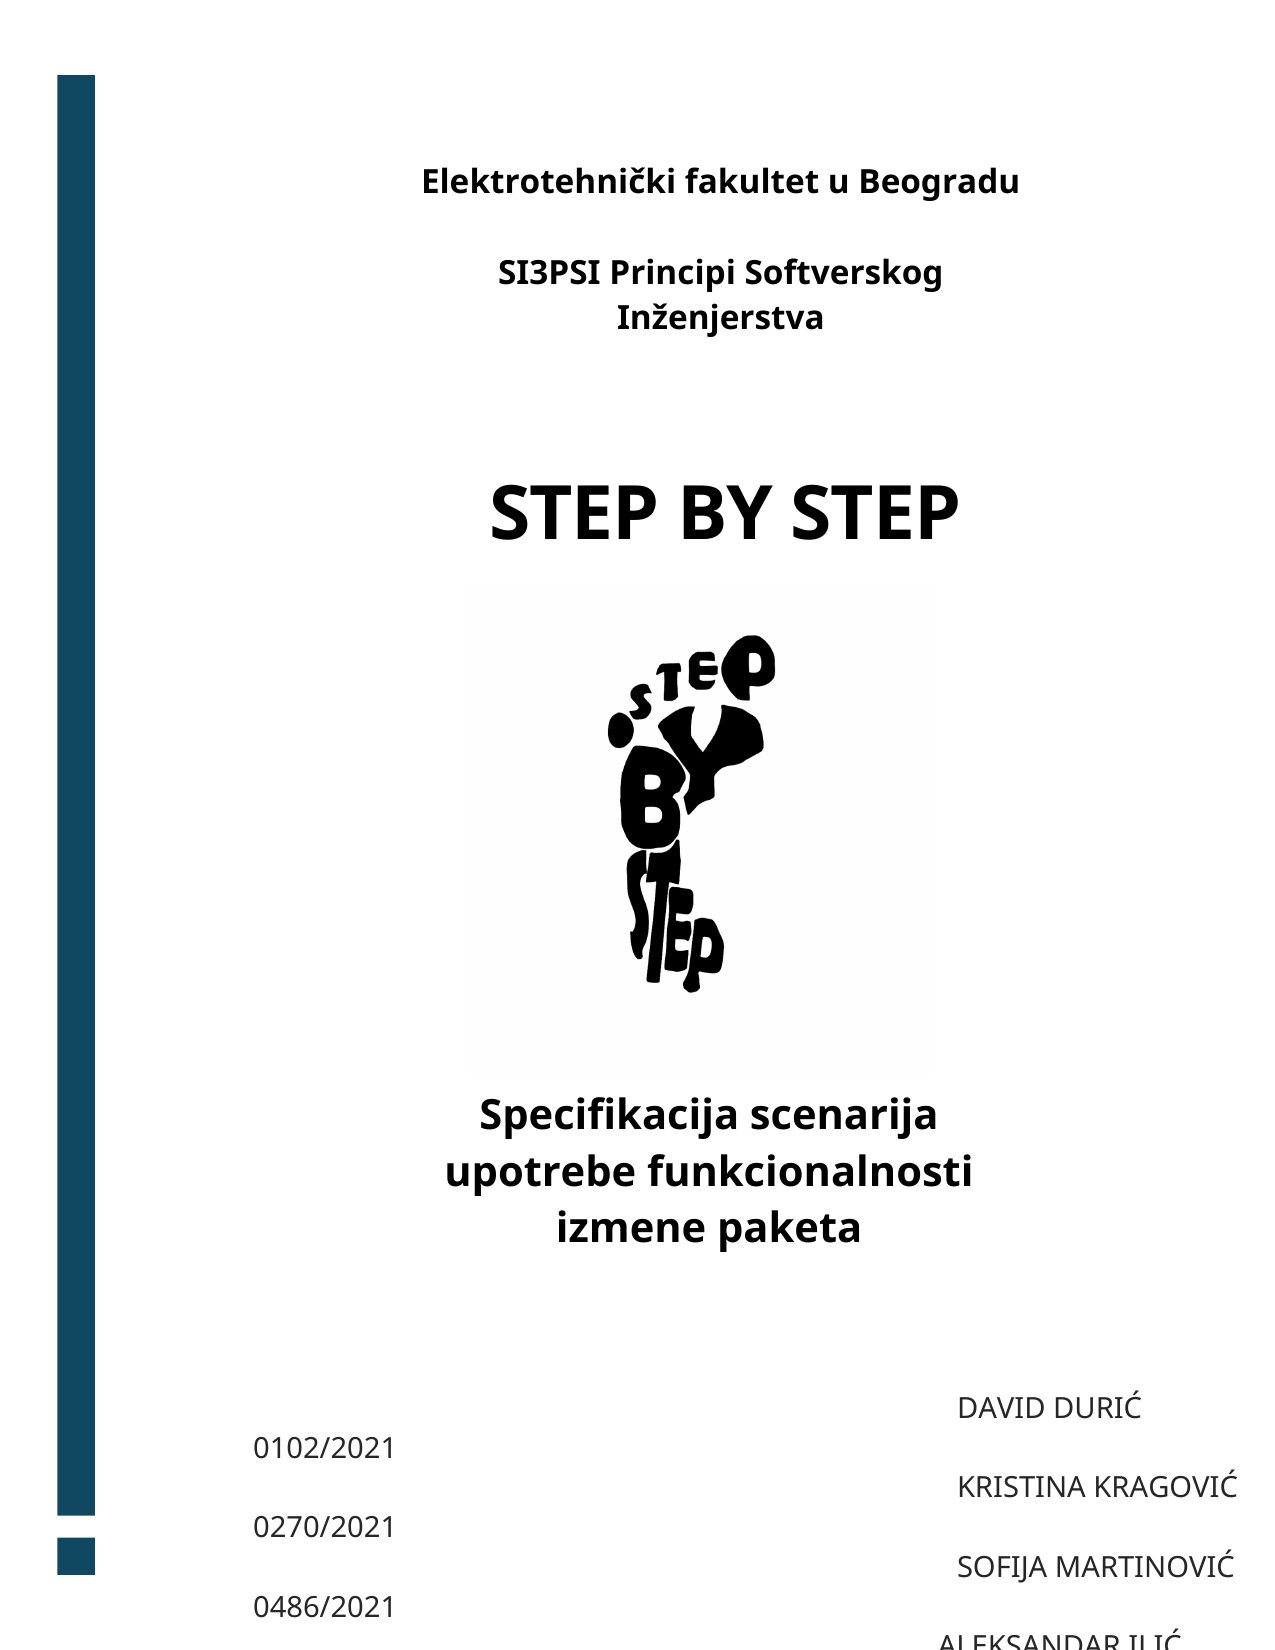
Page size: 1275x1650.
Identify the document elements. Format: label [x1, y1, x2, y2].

picture [468, 584, 932, 1077]
